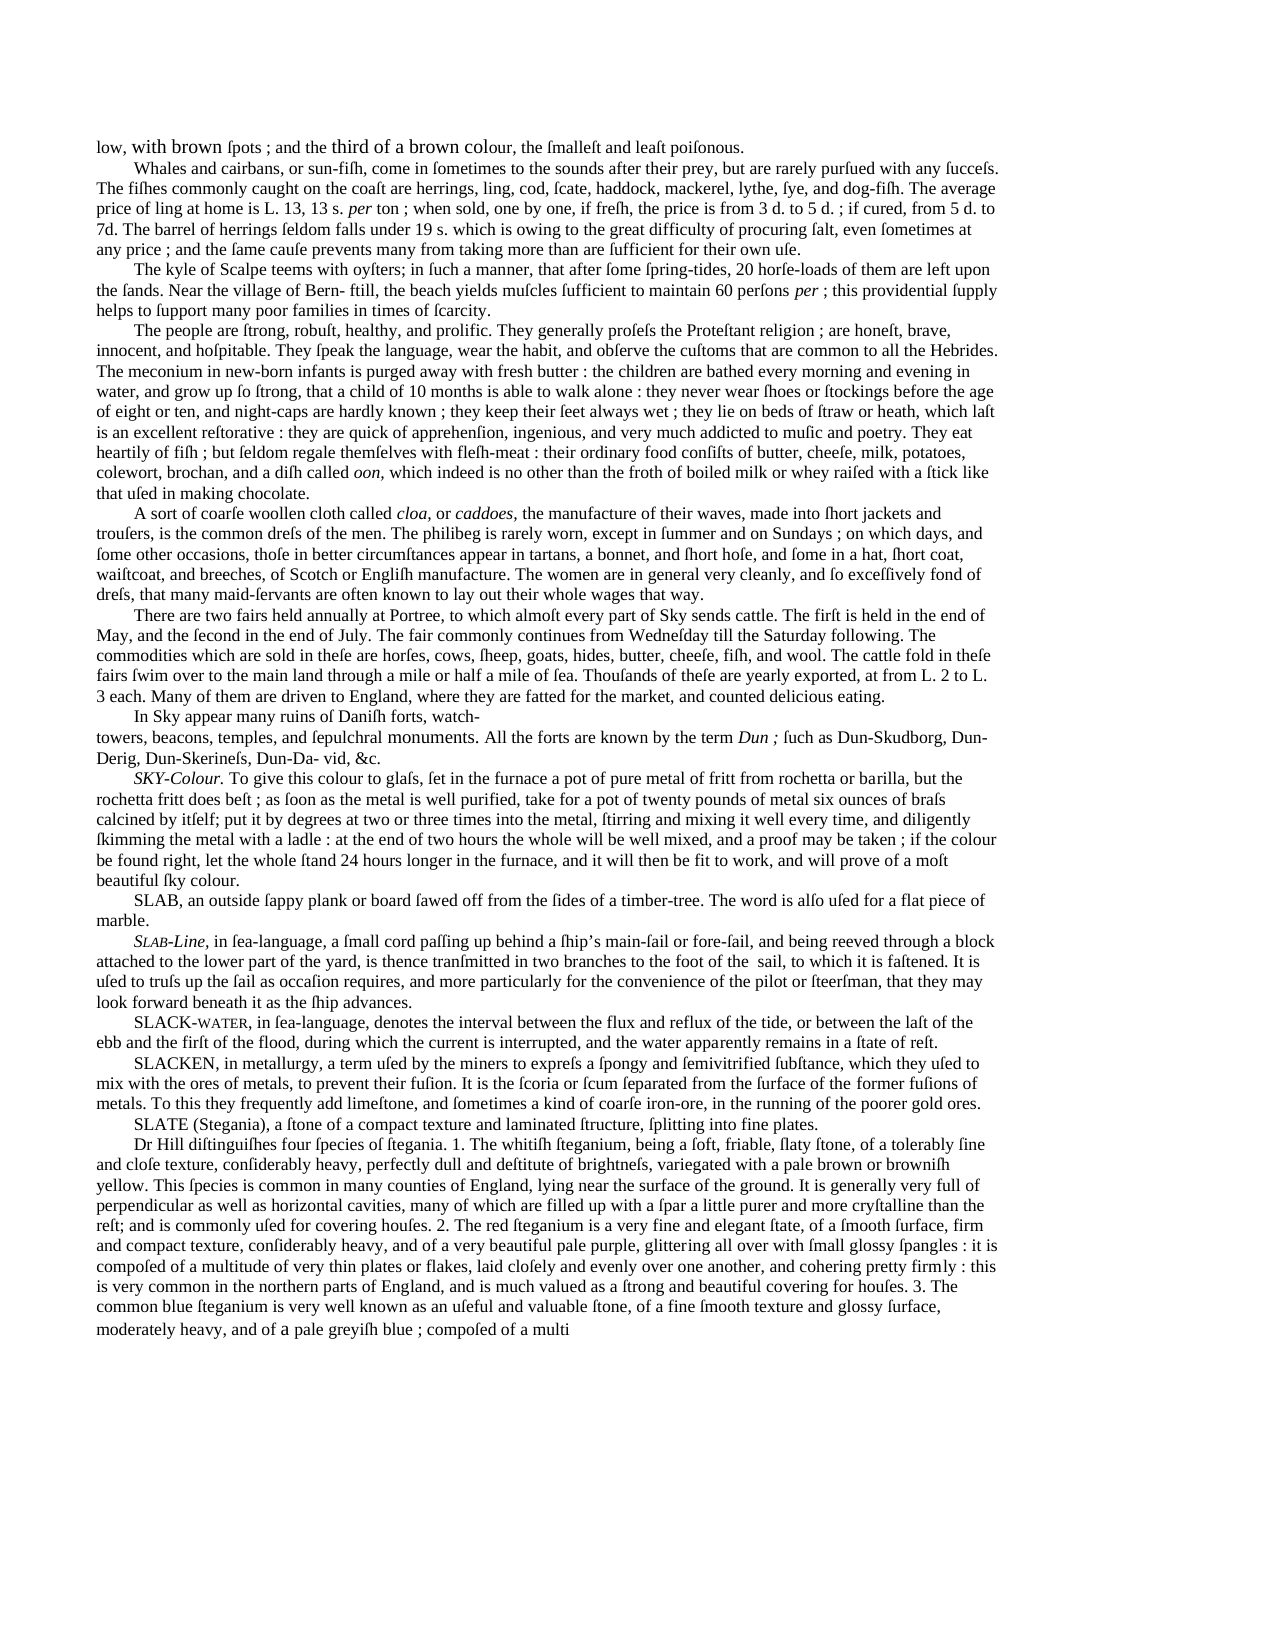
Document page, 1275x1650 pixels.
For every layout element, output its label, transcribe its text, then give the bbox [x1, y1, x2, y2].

text There are two fairs held annually at Portree, to which almoſt every part of Sky sends cattle. The firſt is held in the end of May, and the ſecond in the end of July. The fair commonly continues from Wedneſday till the Saturday following. The commodities which are sold in theſe are horſes, cows, ſheep, goats, hides, butter, cheeſe, fiſh, and wool. The cattle fold in theſe fairs ſwim over to the main land through a mile or half a mile of ſea. Thouſands of theſe are yearly exported, at from L. 2 to L. 3 each. Many of them are driven to England, where they are fatted for the market, and counted delicious eating. [96, 604, 1001, 706]
text Dr Hill diſtinguiſhes four ſpecies oſ ſtegania. 1. The whitiſh ſteganium, being a ſoft, friable, ſlaty ſtone, of a tolerably ſine and cloſe texture, conſiderably heavy, perfectly dull and deſtitute of brightneſs, variegated with a pale brown or browniſh yellow. This ſpecies is common in many counties of England, lying near the surface of the ground. It is generally very full of perpendicular as well as horizontal cavities, many of which are filled up with a ſpar a little purer and more cryſtalline than the reſt; and is commonly uſed for covering houſes. 2. The red ſteganium is a very fine and elegant ſtate, of a ſmooth ſurface, firm and compact texture, conſiderably heavy, and of a very beautiful pale purple, glittering all over with ſmall glossy ſpangles : it is compoſed of a multitude of very thin plates or flakes, laid cloſely and evenly over one another, and cohering pretty firmly : this is very common in the northern parts of England, and is much valued as a ſtrong and beautiful covering for houſes. 3. The common blue ſteganium is very well known as an uſeful and valuable ſtone, of a fine ſmooth texture and glossy ſurface, moderately heavy, and of a pale greyiſh blue ; compoſed of a multi [96, 1134, 1001, 1339]
text SLATE (Stegania), a ſtone of a compact texture and laminated ſtructure, ſplitting into fine plates. [96, 1113, 1001, 1134]
text Whales and cairbans, or sun-fiſh, come in ſometimes to the sounds after their prey, but are rarely purſued with any ſucceſs. The fiſhes commonly caught on the coaſt are herrings, ling, cod, ſcate, haddock, mackerel, lythe, ſye, and dog-fiſh. The average price of ling at home is L. 13, 13 s. per ton ; when sold, one by one, if freſh, the price is from 3 d. to 5 d. ; if cured, from 5 d. to 7d. The barrel of herrings ſeldom falls under 19 s. which is owing to the great difficulty of procuring ſalt, even ſometimes at any price ; and the ſame cauſe prevents many from taking more than are ſufficient for their own uſe. [96, 157, 1001, 259]
text SLACKEN, in metallurgy, a term uſed by the miners to expreſs a ſpongy and ſemivitrified ſubſtance, which they uſed to mix with the ores of metals, to prevent their fuſion. It is the ſcoria or ſcum ſeparated from the ſurface of the former fuſions of metals. To this they frequently add limeſtone, and ſometimes a kind of coarſe iron-ore, in the running of the poorer gold ores. [96, 1052, 1001, 1113]
text A sort of coarſe woollen cloth called cloa, or caddoes, the manufacture of their waves, made into ſhort jackets and trouſers, is the common dreſs of the men. The philibeg is rarely worn, except in ſummer and on Sundays ; on which days, and ſome other occasions, thoſe in better circumſtances appear in tartans, a bonnet, and ſhort hoſe, and ſome in a hat, ſhort coat, waiſtcoat, and breeches, of Scotch or Engliſh manufacture. The women are in general very cleanly, and ſo exceſſively fond of dreſs, that many maid-ſervants are often known to lay out their whole wages that way. [96, 503, 1001, 604]
text SKY-Colour. To give this colour to glaſs, ſet in the furnace a pot of pure metal of fritt from rochetta or barilla, but the rochetta fritt does beſt ; as ſoon as the metal is well purified, take for a pot of twenty pounds of metal six ounces of braſs calcined by itſelf; put it by degrees at two or three times into the metal, ſtirring and mixing it well every time, and diligently ſkimming the metal with a ladle : at the end of two hours the whole will be well mixed, and a proof may be taken ; if the colour be found right, let the whole ſtand 24 hours longer in the furnace, and it will then be fit to work, and will prove of a moſt beautiful ſky colour. [96, 768, 1001, 890]
text low, with brown ſpots ; and the third of a brown colour, the ſmalleſt and leaſt poiſonous. [96, 136, 1001, 157]
text In Sky appear many ruins oſ Daniſh forts, watch- [96, 706, 1001, 726]
text The kyle of Scalpe teems with oyſters; in ſuch a manner, that after ſome ſpring-tides, 20 horſe-loads of them are left upon the ſands. Near the village of Bern- ftill, the beach yields muſcles ſufficient to maintain 60 perſons per ; this providential ſupply helps to ſupport many poor families in times of ſcarcity. [96, 259, 1001, 320]
text The people are ſtrong, robuſt, healthy, and prolific. They generally proſeſs the Proteſtant religion ; are honeſt, brave, innocent, and hoſpitable. They ſpeak the language, wear the habit, and obſerve the cuſtoms that are common to all the Hebrides. The meconium in new-born infants is purged away with fresh butter : the children are bathed every morning and evening in water, and grow up ſo ſtrong, that a child of 10 months is able to walk alone : they never wear ſhoes or ſtockings before the age of eight or ten, and night-caps are hardly known ; they keep their ſeet always wet ; they lie on beds of ſtraw or heath, which laſt is an excellent reſtorative : they are quick of apprehenſion, ingenious, and very much addicted to muſic and poetry. They eat heartily of fiſh ; but ſeldom regale themſelves with fleſh-meat : their ordinary food conſiſts of butter, cheeſe, milk, potatoes, colewort, brochan, and a diſh called oon, which indeed is no other than the froth of boiled milk or whey raiſed with a ſtick like that uſed in making chocolate. [96, 320, 1001, 503]
text Slab-Line, in ſea-language, a ſmall cord paſſing up behind a ſhip’s main-ſail or fore-ſail, and being reeved through a block attached to the lower part of the yard, is thence tranſmitted in two branches to the foot of the sail, to which it is faſtened. It is uſed to truſs up the ſail as occaſion requires, and more particularly for the convenience of the pilot or ſteerſman, that they may look forward beneath it as the ſhip advances. [96, 931, 1001, 1012]
text towers, beacons, temples, and ſepulchral monuments. All the forts are known by the term Dun ; ſuch as Dun-Skudborg, Dun-Derig, Dun-Skerineſs, Dun-Da- vid, &c. [96, 726, 1001, 768]
text SLACK-water, in ſea-language, denotes the interval between the flux and reflux of the tide, or between the laſt of the ebb and the firſt of the flood, during which the current is interrupted, and the water apparently remains in a ſtate of reſt. [96, 1012, 1001, 1052]
text SLAB, an outside ſappy plank or board ſawed off from the ſides of a timber-tree. The word is alſo uſed for a flat piece of marble. [96, 890, 1001, 931]
